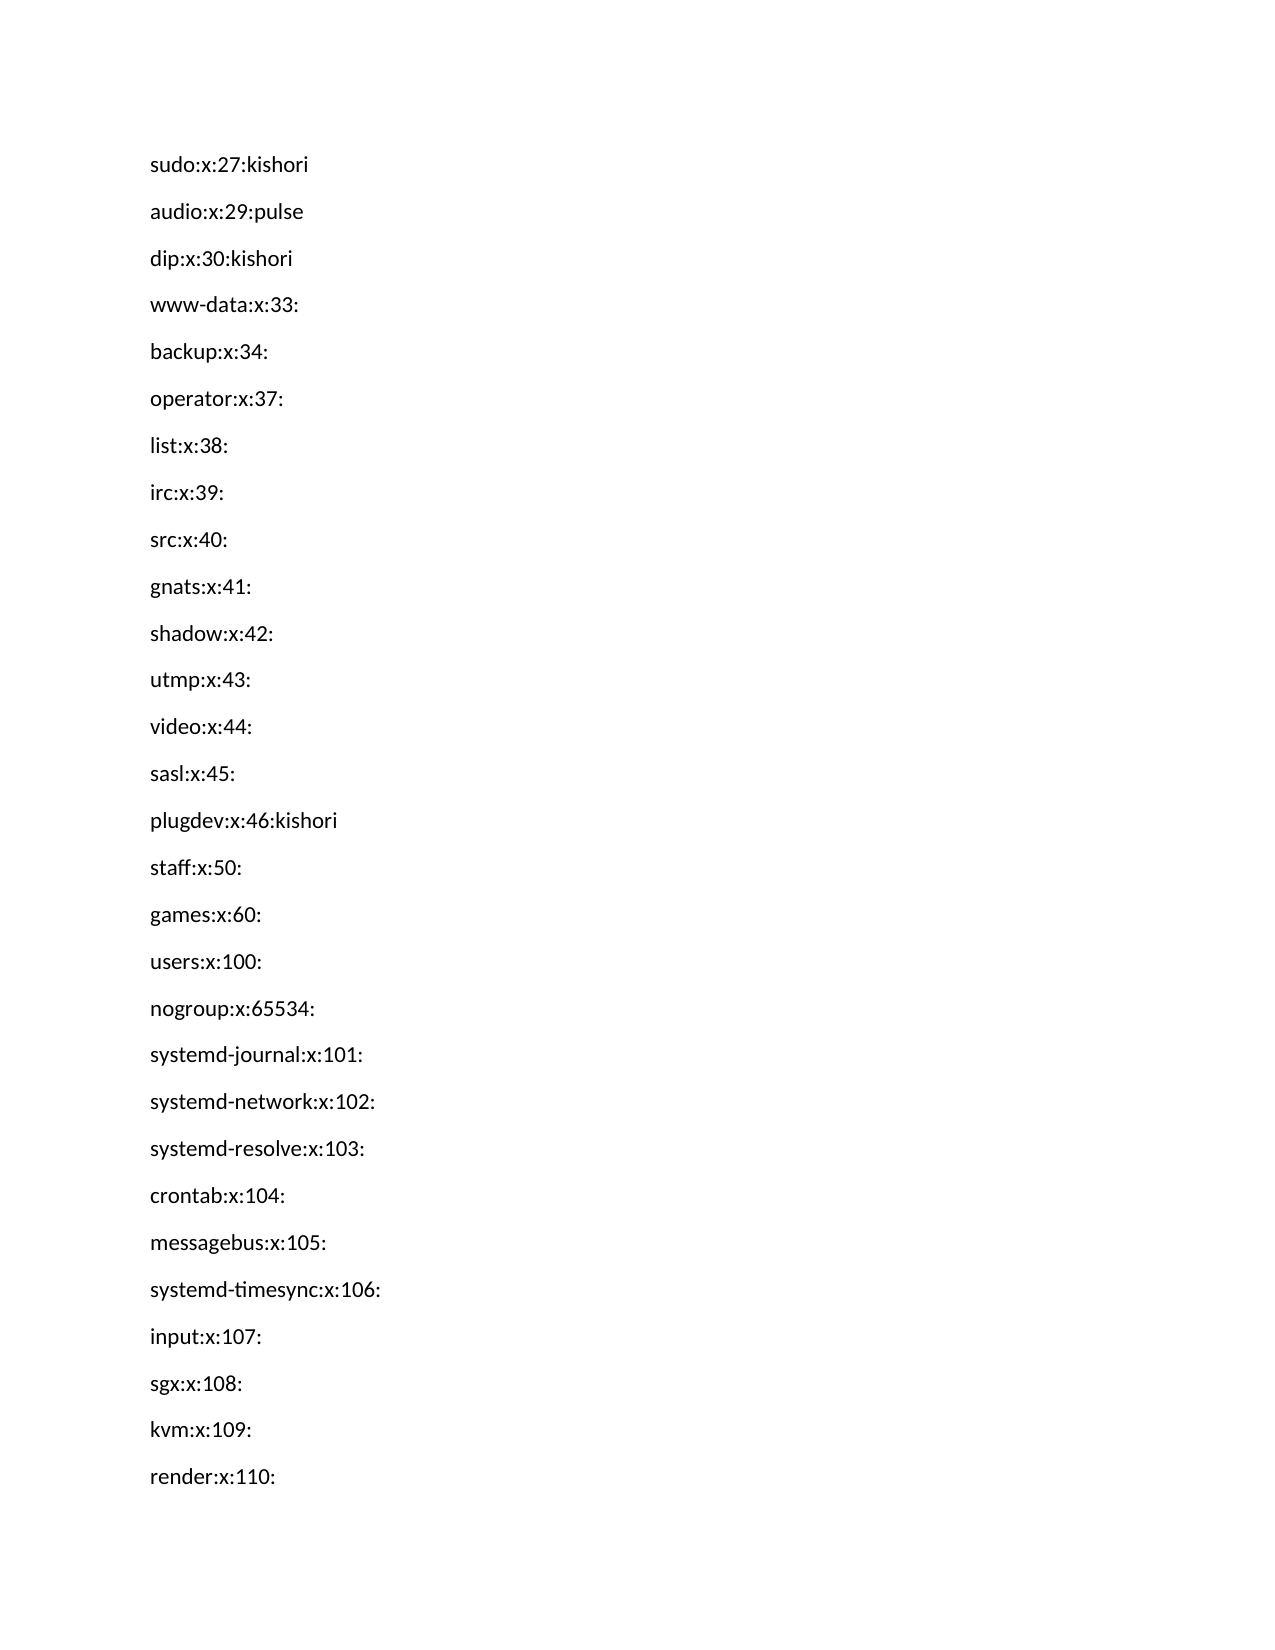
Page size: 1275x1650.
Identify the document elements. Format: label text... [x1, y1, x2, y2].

text systemd-journal:x:101: [150, 1041, 1125, 1069]
text render:x:110: [150, 1462, 1125, 1491]
text shadow:x:42: [150, 619, 1125, 647]
text video:x:44: [150, 712, 1125, 741]
text sgx:x:108: [150, 1369, 1125, 1397]
text sasl:x:45: [150, 759, 1125, 787]
text users:x:100: [150, 947, 1125, 975]
text gnats:x:41: [150, 572, 1125, 600]
text staff:x:50: [150, 853, 1125, 881]
text crontab:x:104: [150, 1181, 1125, 1209]
text dip:x:30:kishori [150, 244, 1125, 272]
text operator:x:37: [150, 384, 1125, 412]
text input:x:107: [150, 1322, 1125, 1350]
text systemd-timesync:x:106: [150, 1275, 1125, 1303]
text messagebus:x:105: [150, 1228, 1125, 1256]
text systemd-resolve:x:103: [150, 1134, 1125, 1162]
text audio:x:29:pulse [150, 197, 1125, 225]
text www-data:x:33: [150, 291, 1125, 319]
text sudo:x:27:kishori [150, 150, 1125, 178]
text games:x:60: [150, 900, 1125, 928]
text src:x:40: [150, 525, 1125, 553]
text plugdev:x:46:kishori [150, 806, 1125, 834]
text irc:x:39: [150, 478, 1125, 506]
text kvm:x:109: [150, 1416, 1125, 1444]
text nogroup:x:65534: [150, 994, 1125, 1022]
text backup:x:34: [150, 337, 1125, 366]
text systemd-network:x:102: [150, 1087, 1125, 1116]
text list:x:38: [150, 431, 1125, 459]
text utmp:x:43: [150, 666, 1125, 694]
